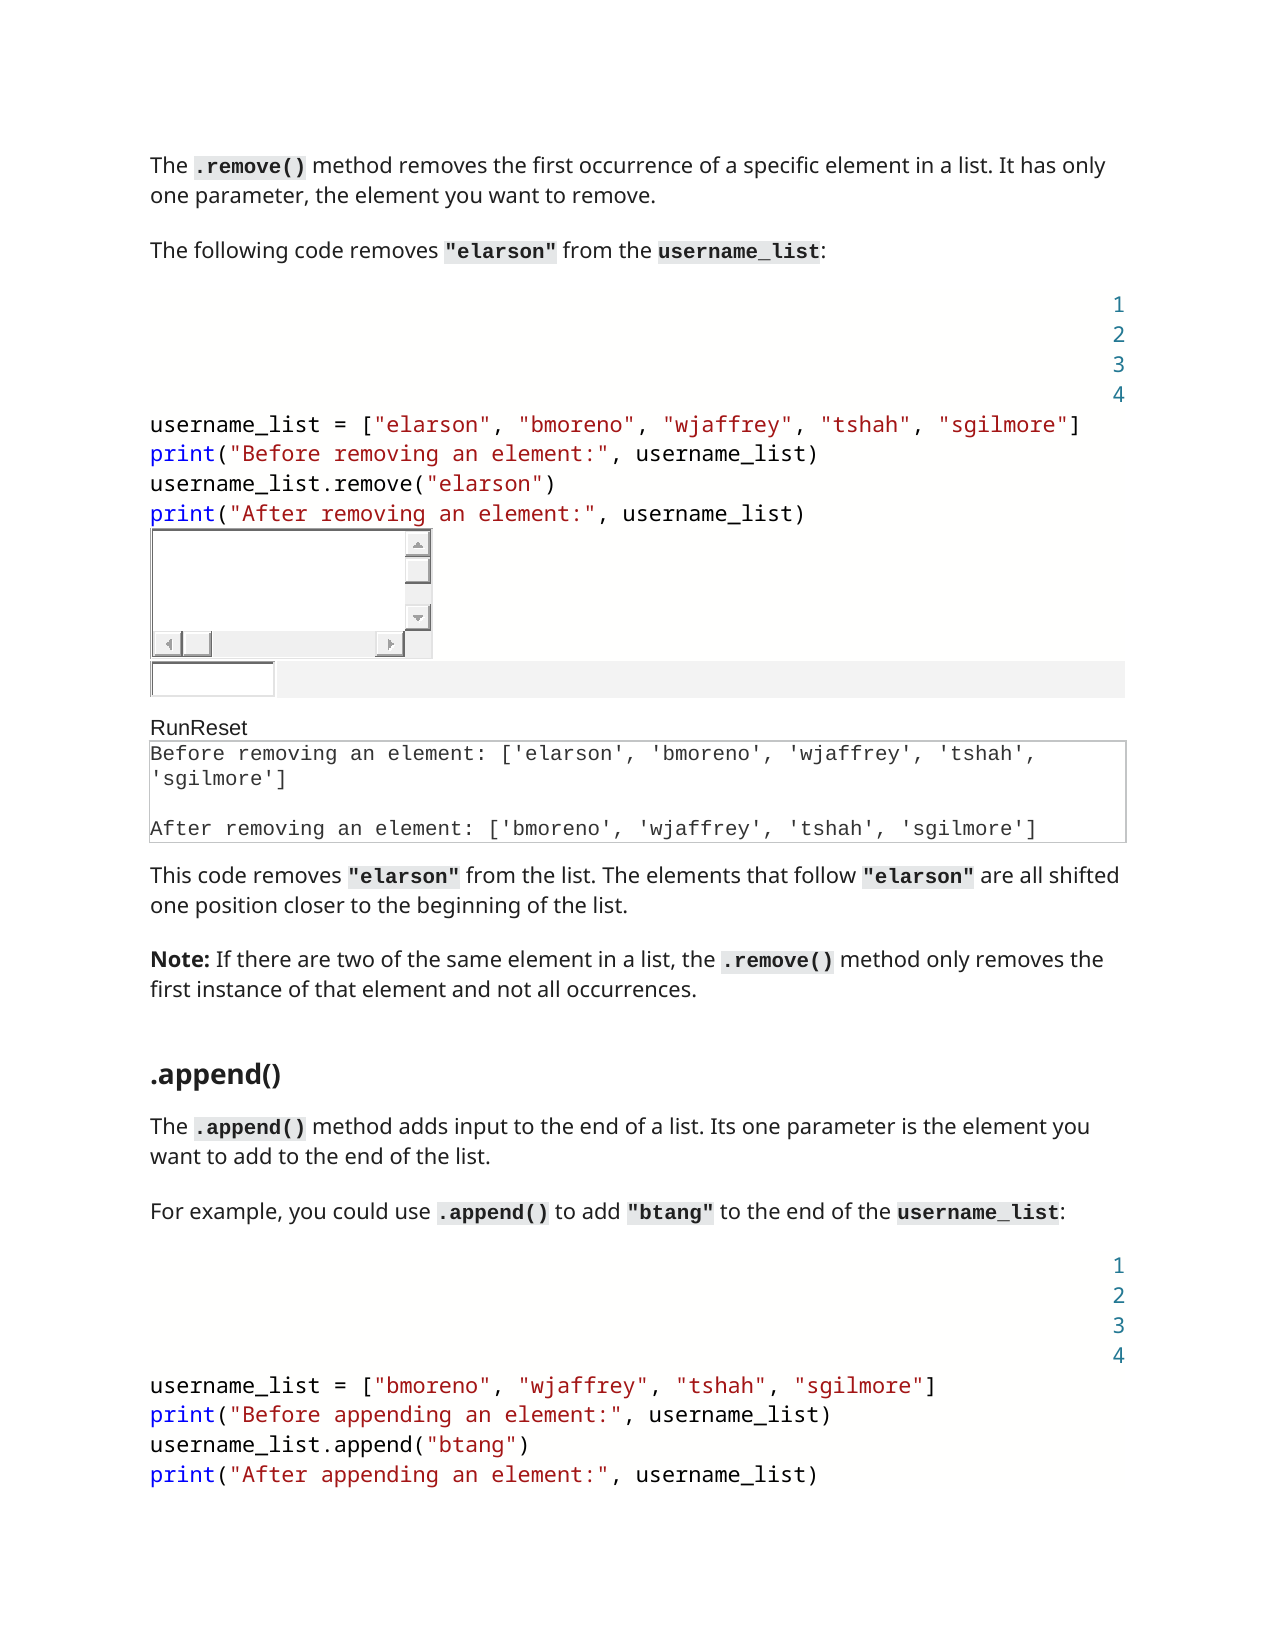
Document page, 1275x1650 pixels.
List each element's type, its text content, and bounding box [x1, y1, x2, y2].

text 4 [150, 379, 1125, 408]
text print("Before appending an element:", username_list) [150, 1399, 1125, 1429]
text Note: If there are two of the same element in a list, the .remove() method only removes the first instance of that element and not all occurrences. [150, 944, 1125, 1004]
text The .remove() method removes the first occurrence of a specific element in a list. It has only one parameter, the element you want to remove. [150, 150, 1125, 209]
text 4 [150, 1340, 1125, 1370]
text The following code removes "elarson" from the username_list: [150, 234, 1125, 264]
text RunReset [150, 715, 1125, 740]
text 2 [150, 319, 1125, 349]
text print("After appending an element:", username_list) [150, 1459, 1125, 1489]
text username_list = ["elarson", "bmoreno", "wjaffrey", "tshah", "sgilmore"] [150, 408, 1125, 438]
text After removing an element: ['bmoreno', 'wjaffrey', 'tshah', 'sgilmore'] [150, 815, 1125, 842]
text username_list = ["bmoreno", "wjaffrey", "tshah", "sgilmore"] [150, 1370, 1125, 1399]
text 3 [150, 1310, 1125, 1340]
text Before removing an element: ['elarson', 'bmoreno', 'wjaffrey', 'tshah', 'sgilmore'] [150, 742, 1125, 792]
text 3 [150, 349, 1125, 379]
text 2 [150, 1280, 1125, 1310]
text print("After removing an element:", username_list) [150, 498, 1125, 528]
text username_list.remove("elarson") [150, 468, 1125, 498]
text The .append() method adds input to the end of a list. Its one parameter is the element you want to add to the end of the list. [150, 1111, 1125, 1171]
text For example, you could use .append() to add "btang" to the end of the username_list: [150, 1196, 1125, 1226]
text 1 [150, 289, 1125, 319]
text print("Before removing an element:", username_list) [150, 438, 1125, 468]
text .append() [150, 1054, 1125, 1092]
text This code removes "elarson" from the list. The elements that follow "elarson" are all shifted one position closer to the beginning of the list. [150, 860, 1125, 919]
text username_list.append("btang") [150, 1429, 1125, 1459]
text 1 [150, 1251, 1125, 1280]
